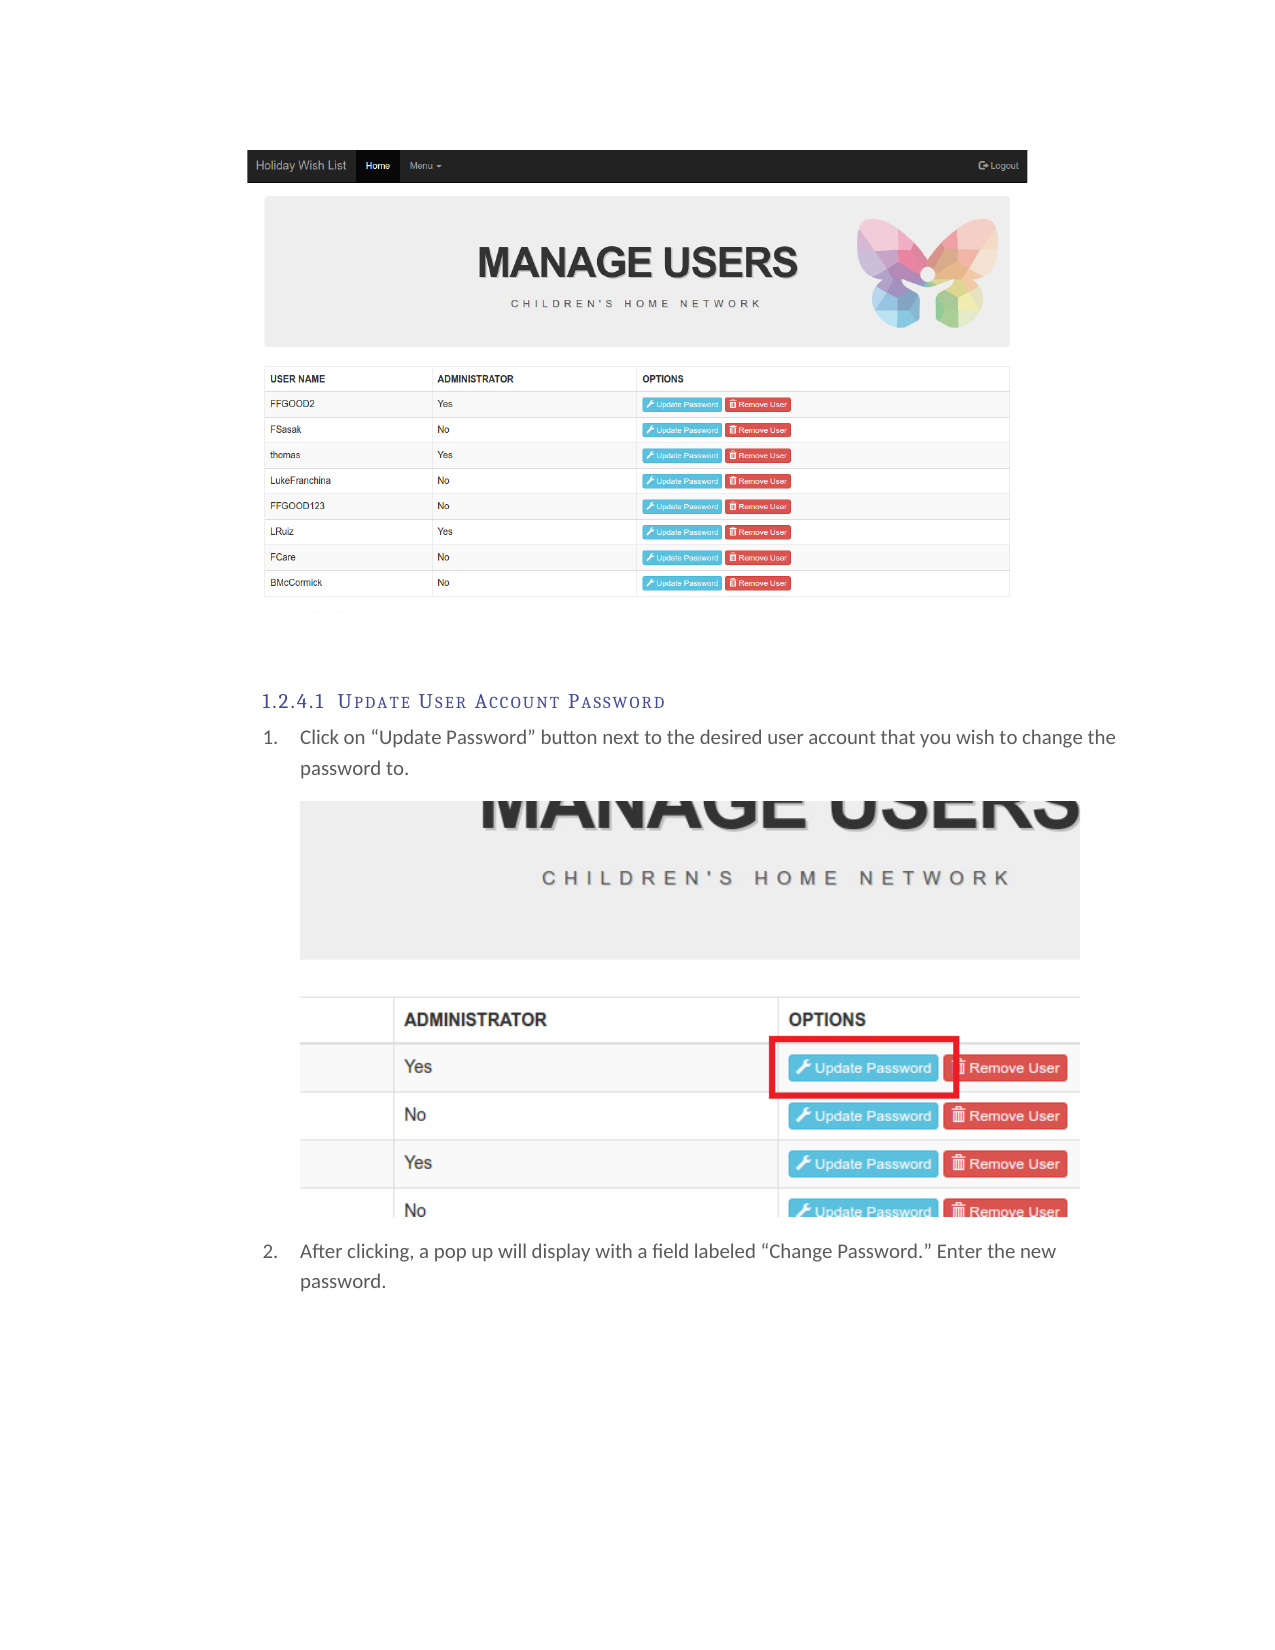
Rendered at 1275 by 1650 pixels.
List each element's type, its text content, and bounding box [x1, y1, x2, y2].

picture [300, 801, 1080, 1217]
subtitle Update User Account Password [262, 690, 1125, 714]
list After clicking, a pop up will display with a field labeled “Change Password.” Enter the new password. [262, 1238, 1125, 1294]
list Click on “Update Password” button next to the desired user account that you wish to change the password to. [262, 724, 1125, 780]
picture [247, 150, 1028, 617]
